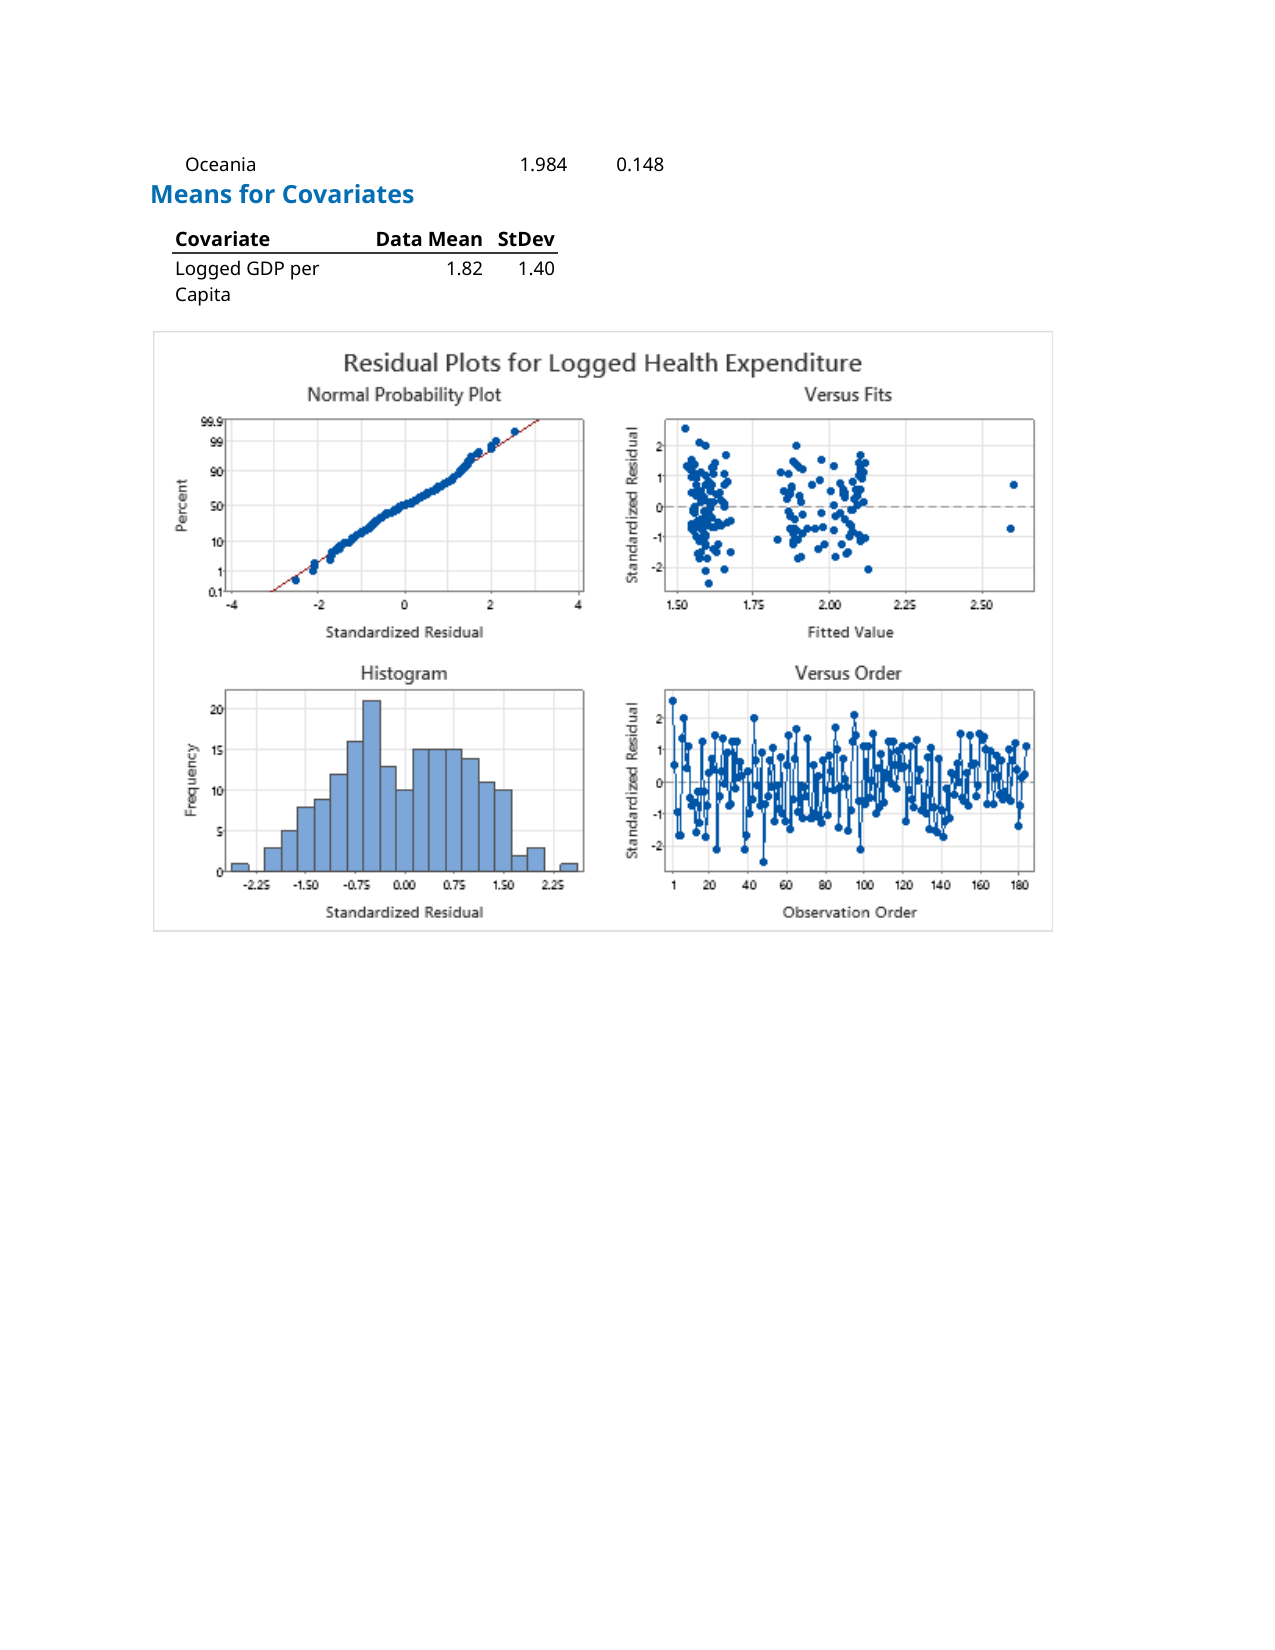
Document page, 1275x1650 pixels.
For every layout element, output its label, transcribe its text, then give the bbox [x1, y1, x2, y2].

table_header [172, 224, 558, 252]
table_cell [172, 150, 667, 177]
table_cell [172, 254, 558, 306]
picture [153, 331, 1054, 932]
text Means for Covariates [150, 177, 1125, 211]
